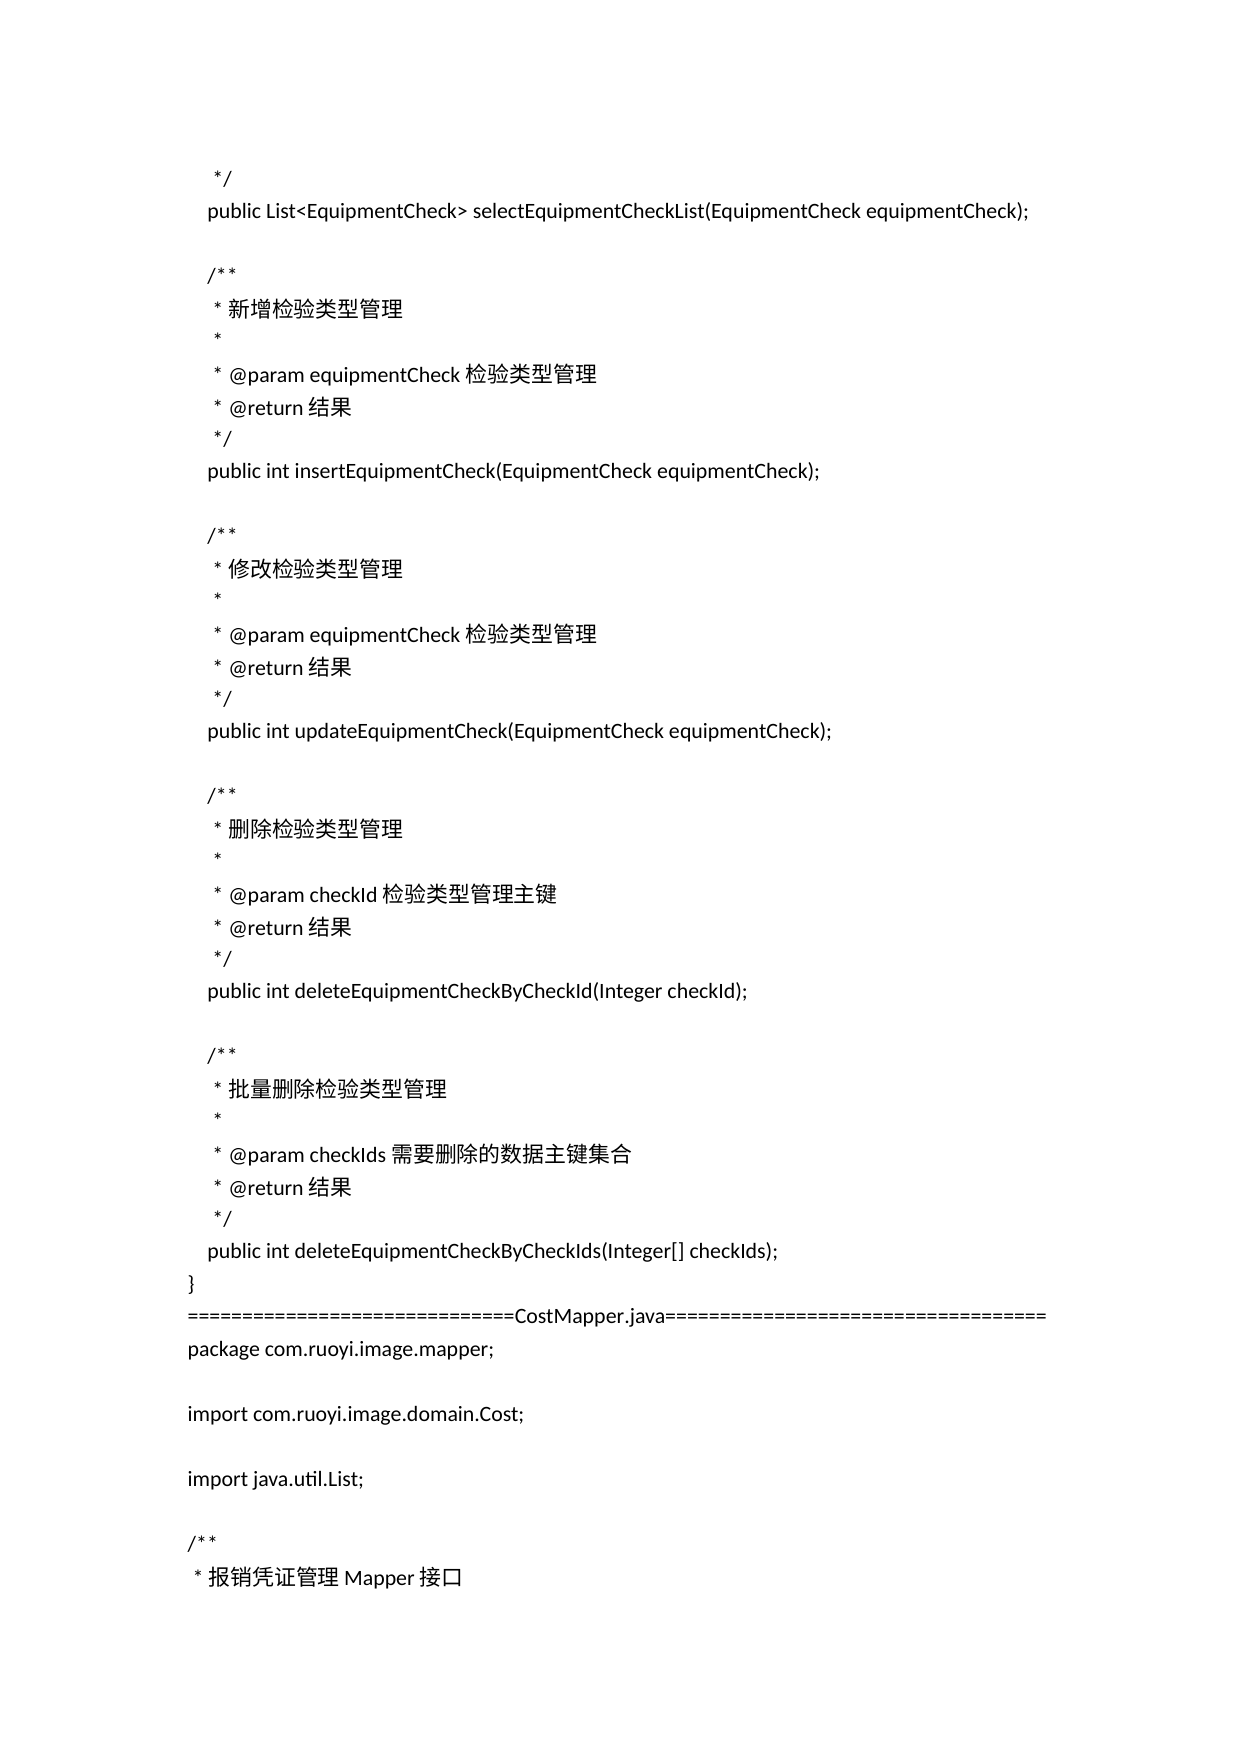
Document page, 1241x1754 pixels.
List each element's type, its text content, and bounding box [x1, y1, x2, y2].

text ==============================CostMapper.java=================================== [187, 1299, 1053, 1332]
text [187, 1332, 1053, 1592]
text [187, 162, 1053, 1299]
